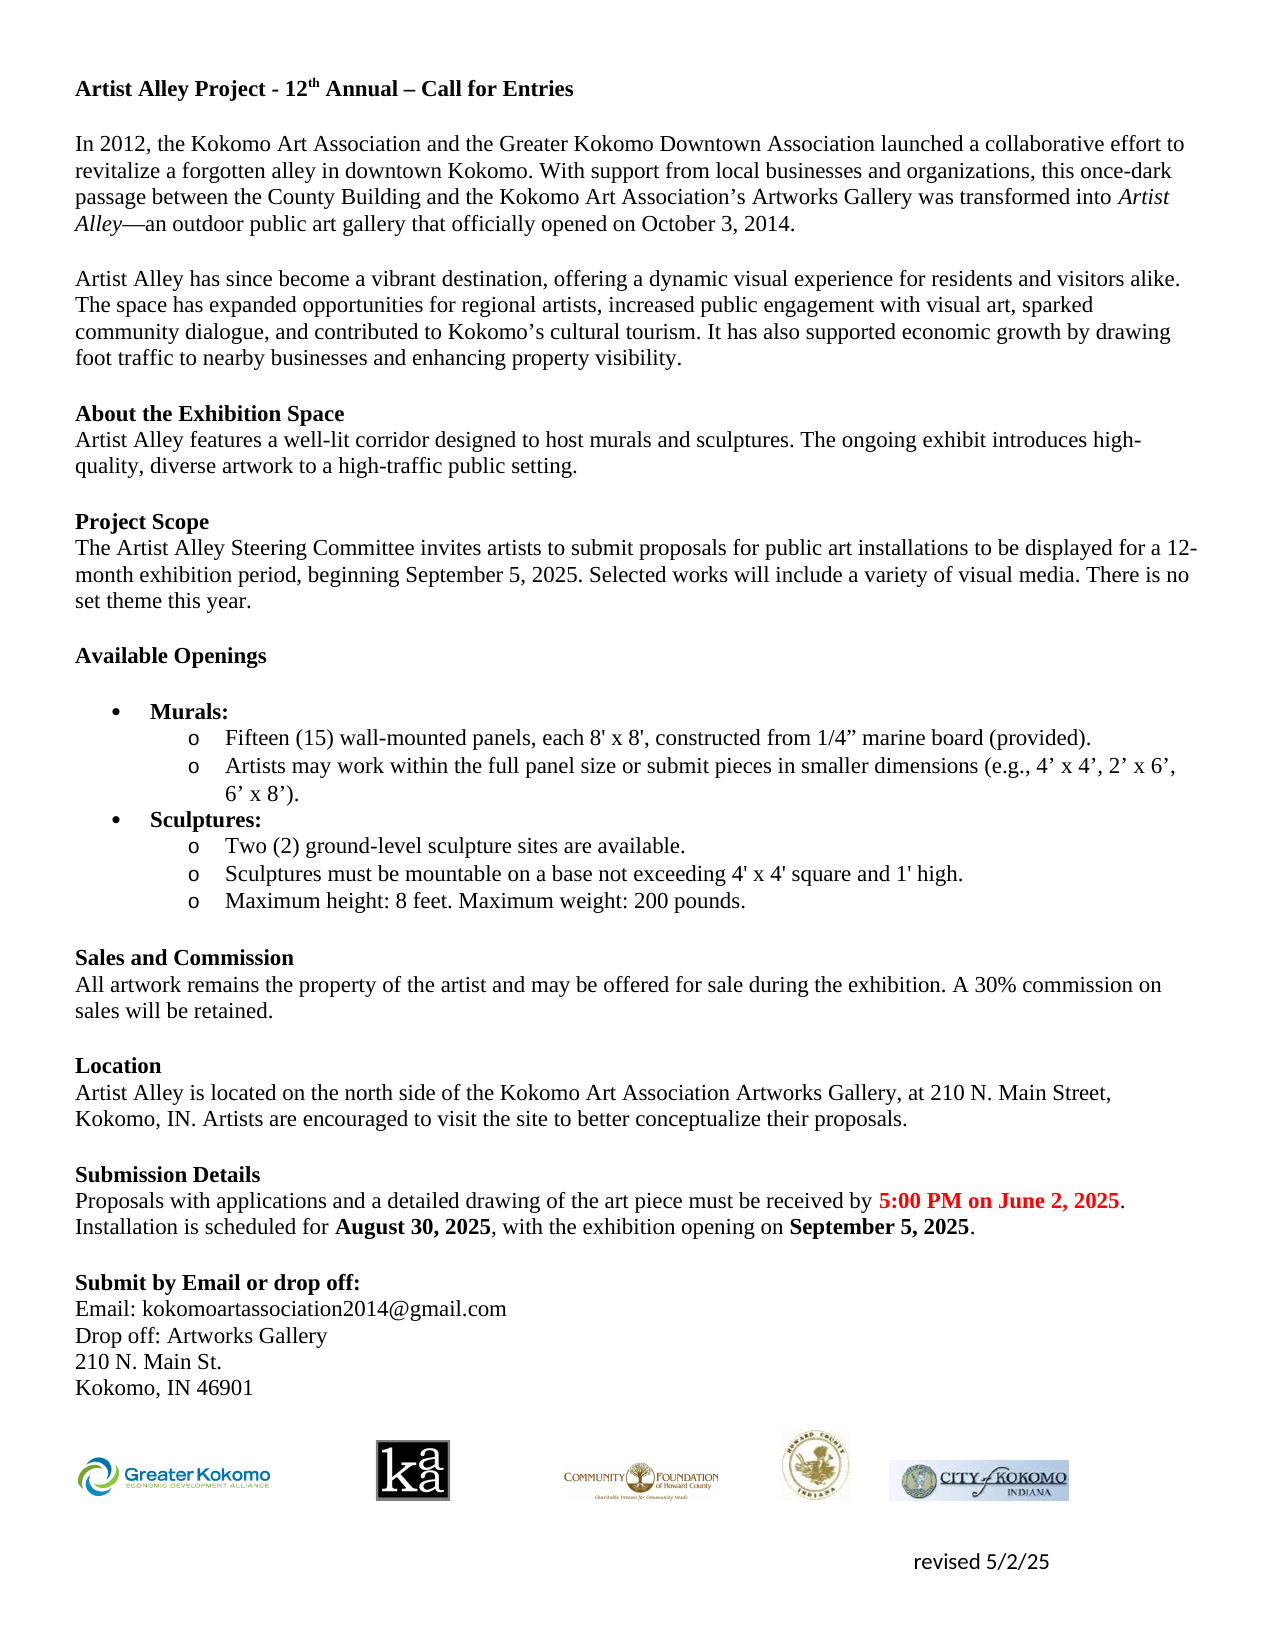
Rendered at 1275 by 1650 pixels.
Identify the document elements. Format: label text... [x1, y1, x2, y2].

text Available Openings [75, 642, 1200, 669]
picture [780, 1430, 851, 1501]
list Sculptures must be mountable on a base not exceeding 4' x 4' square and 1' high. [187, 860, 1200, 887]
text Artist Alley Project - 12th Annual – Call for Entries [75, 75, 1200, 101]
list Fifteen (15) wall-mounted panels, each 8' x 8', constructed from 1/4” marine board (provided). [187, 724, 1200, 752]
text Location Artist Alley is located on the north side of the Kokomo Art Association Artworks Gallery, at 210 N. Main Street, Kokomo, IN. Artists are encouraged to visit the site to better conceptualize their proposals. [75, 1052, 1200, 1132]
text About the Exhibition Space Artist Alley features a well-lit corridor designed to host murals and sculptures. The ongoing exhibit introduces high-quality, diverse artwork to a high-traffic public setting. [75, 400, 1200, 479]
list Murals: [112, 698, 1200, 724]
picture [564, 1463, 719, 1501]
text In 2012, the Kokomo Art Association and the Greater Kokomo Downtown Association launched a collaborative effort to revitalize a forgotten alley in downtown Kokomo. With support from local businesses and organizations, this once-dark passage between the County Building and the Kokomo Art Association’s Artworks Gallery was transformed into Artist Alley—an outdoor public art gallery that officially opened on October 3, 2014. [75, 131, 1200, 236]
text Sales and Commission All artwork remains the property of the artist and may be offered for sale during the exhibition. A 30% commission on sales will be retained. [75, 944, 1200, 1023]
text Artist Alley has since become a vibrant destination, offering a dynamic visual experience for residents and visitors alike. The space has expanded opportunities for regional artists, increased public engagement with visual art, sparked community dialogue, and contributed to Kokomo’s cultural tourism. It has also supported economic growth by drawing foot traffic to nearby businesses and enhancing property visibility. [75, 265, 1200, 371]
text Submission Details Proposals with applications and a detailed drawing of the art piece must be received by 5:00 PM on June 2, 2025. Installation is scheduled for August 30, 2025, with the exhibition opening on September 5, 2025. [75, 1161, 1200, 1240]
picture [375, 1440, 451, 1501]
list Two (2) ground-level sculpture sites are available. [187, 832, 1200, 860]
text Submit by Email or drop off: Email: kokomoartassociation2014@gmail.com Drop off: Artworks Gallery 210 N. Main St. Kokomo, IN 46901 [75, 1269, 1200, 1401]
list Sculptures: [112, 806, 1200, 832]
picture [888, 1460, 1069, 1501]
list Artists may work within the full panel size or submit pieces in smaller dimensions (e.g., 4’ x 4’, 2’ x 6’, 6’ x 8’). [187, 752, 1200, 806]
picture [75, 1453, 272, 1501]
text Project Scope The Artist Alley Steering Committee invites artists to submit proposals for public art installations to be displayed for a 12-month exhibition period, beginning September 5, 2025. Selected works will include a variety of visual media. There is no set theme this year. [75, 508, 1200, 613]
list Maximum height: 8 feet. Maximum weight: 200 pounds. [187, 887, 1200, 915]
